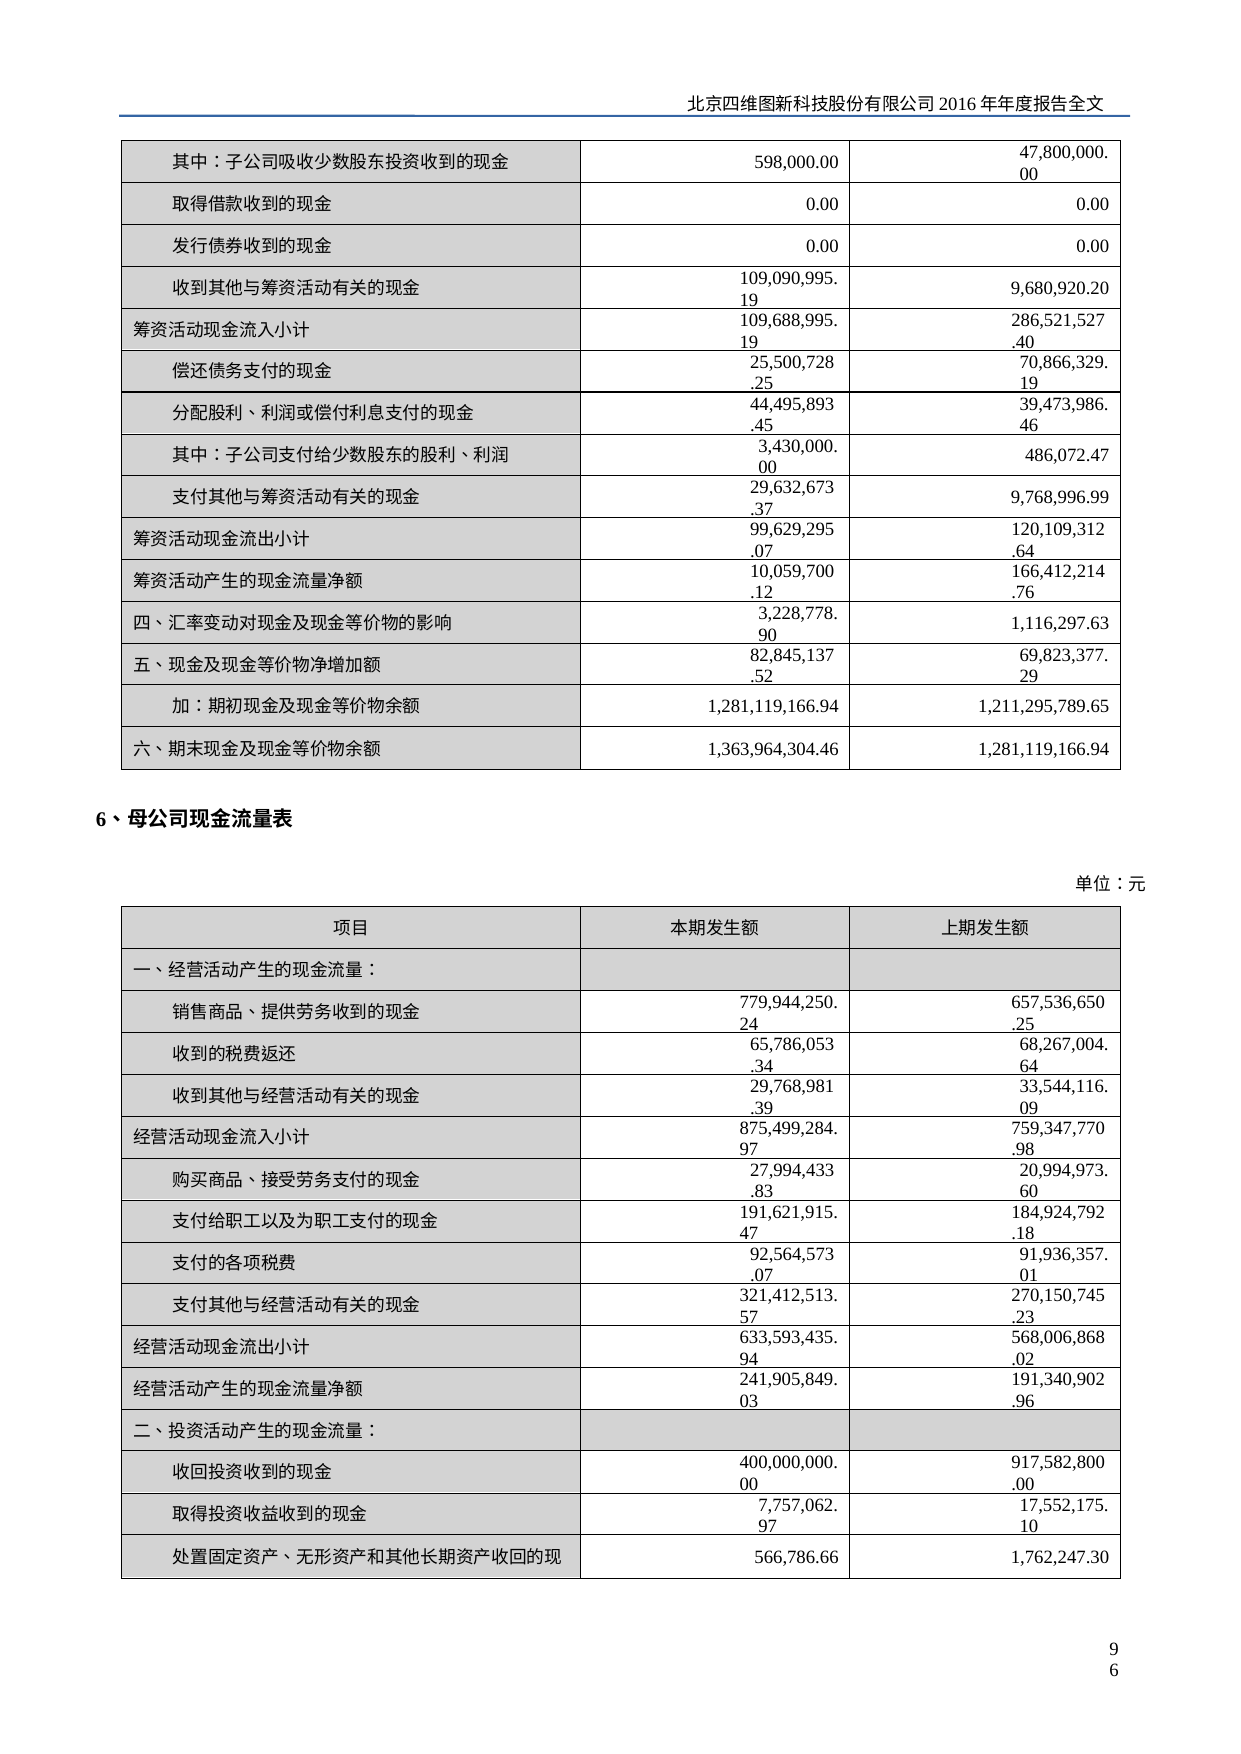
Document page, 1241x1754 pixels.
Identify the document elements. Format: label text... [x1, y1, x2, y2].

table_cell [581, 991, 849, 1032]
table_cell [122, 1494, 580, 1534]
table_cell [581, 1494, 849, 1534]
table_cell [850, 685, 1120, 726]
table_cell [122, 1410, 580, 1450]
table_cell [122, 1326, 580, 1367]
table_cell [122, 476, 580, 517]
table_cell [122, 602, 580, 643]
text 单位：元 [96, 872, 1146, 896]
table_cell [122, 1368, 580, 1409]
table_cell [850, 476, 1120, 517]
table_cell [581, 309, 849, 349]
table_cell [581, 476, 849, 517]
text 6、母公司现金流量表 [96, 804, 1146, 832]
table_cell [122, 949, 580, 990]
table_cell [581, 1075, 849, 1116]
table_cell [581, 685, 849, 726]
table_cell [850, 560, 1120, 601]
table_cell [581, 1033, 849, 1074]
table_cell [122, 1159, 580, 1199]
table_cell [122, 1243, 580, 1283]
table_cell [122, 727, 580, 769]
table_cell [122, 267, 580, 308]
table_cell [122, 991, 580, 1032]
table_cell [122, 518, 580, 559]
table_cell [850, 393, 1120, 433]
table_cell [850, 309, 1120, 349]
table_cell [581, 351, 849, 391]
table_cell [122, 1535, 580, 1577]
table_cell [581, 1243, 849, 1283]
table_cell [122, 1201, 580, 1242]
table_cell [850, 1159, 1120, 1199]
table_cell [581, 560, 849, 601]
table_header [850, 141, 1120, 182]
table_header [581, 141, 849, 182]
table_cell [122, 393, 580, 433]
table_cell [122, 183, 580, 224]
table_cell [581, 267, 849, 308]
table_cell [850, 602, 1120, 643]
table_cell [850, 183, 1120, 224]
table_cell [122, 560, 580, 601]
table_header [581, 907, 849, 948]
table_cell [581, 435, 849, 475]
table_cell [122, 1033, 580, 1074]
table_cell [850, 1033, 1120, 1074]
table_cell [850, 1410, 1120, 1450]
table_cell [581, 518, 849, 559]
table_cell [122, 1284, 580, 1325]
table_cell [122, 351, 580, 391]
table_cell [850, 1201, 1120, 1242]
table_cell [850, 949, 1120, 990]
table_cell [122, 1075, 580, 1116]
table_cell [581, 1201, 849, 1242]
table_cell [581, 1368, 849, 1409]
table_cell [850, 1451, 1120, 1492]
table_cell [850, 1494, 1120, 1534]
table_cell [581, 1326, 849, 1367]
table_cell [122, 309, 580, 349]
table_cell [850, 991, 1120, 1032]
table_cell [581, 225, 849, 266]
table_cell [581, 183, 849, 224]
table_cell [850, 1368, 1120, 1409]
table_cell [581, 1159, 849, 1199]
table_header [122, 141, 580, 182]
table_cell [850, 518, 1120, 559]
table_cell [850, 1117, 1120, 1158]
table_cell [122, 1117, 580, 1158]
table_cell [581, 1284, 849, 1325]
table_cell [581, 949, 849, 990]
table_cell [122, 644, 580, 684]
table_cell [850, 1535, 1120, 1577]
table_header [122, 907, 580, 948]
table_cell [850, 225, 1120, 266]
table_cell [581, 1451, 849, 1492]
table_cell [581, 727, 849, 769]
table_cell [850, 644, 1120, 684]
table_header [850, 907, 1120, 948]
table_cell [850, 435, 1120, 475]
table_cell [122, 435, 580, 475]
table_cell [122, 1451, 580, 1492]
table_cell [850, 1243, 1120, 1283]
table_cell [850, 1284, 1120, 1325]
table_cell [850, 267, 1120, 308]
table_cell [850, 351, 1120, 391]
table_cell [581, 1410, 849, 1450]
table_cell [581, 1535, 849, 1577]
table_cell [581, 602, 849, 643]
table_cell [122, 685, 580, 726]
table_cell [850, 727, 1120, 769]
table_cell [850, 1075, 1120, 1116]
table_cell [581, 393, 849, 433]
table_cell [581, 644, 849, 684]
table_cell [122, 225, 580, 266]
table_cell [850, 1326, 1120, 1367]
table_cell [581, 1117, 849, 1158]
